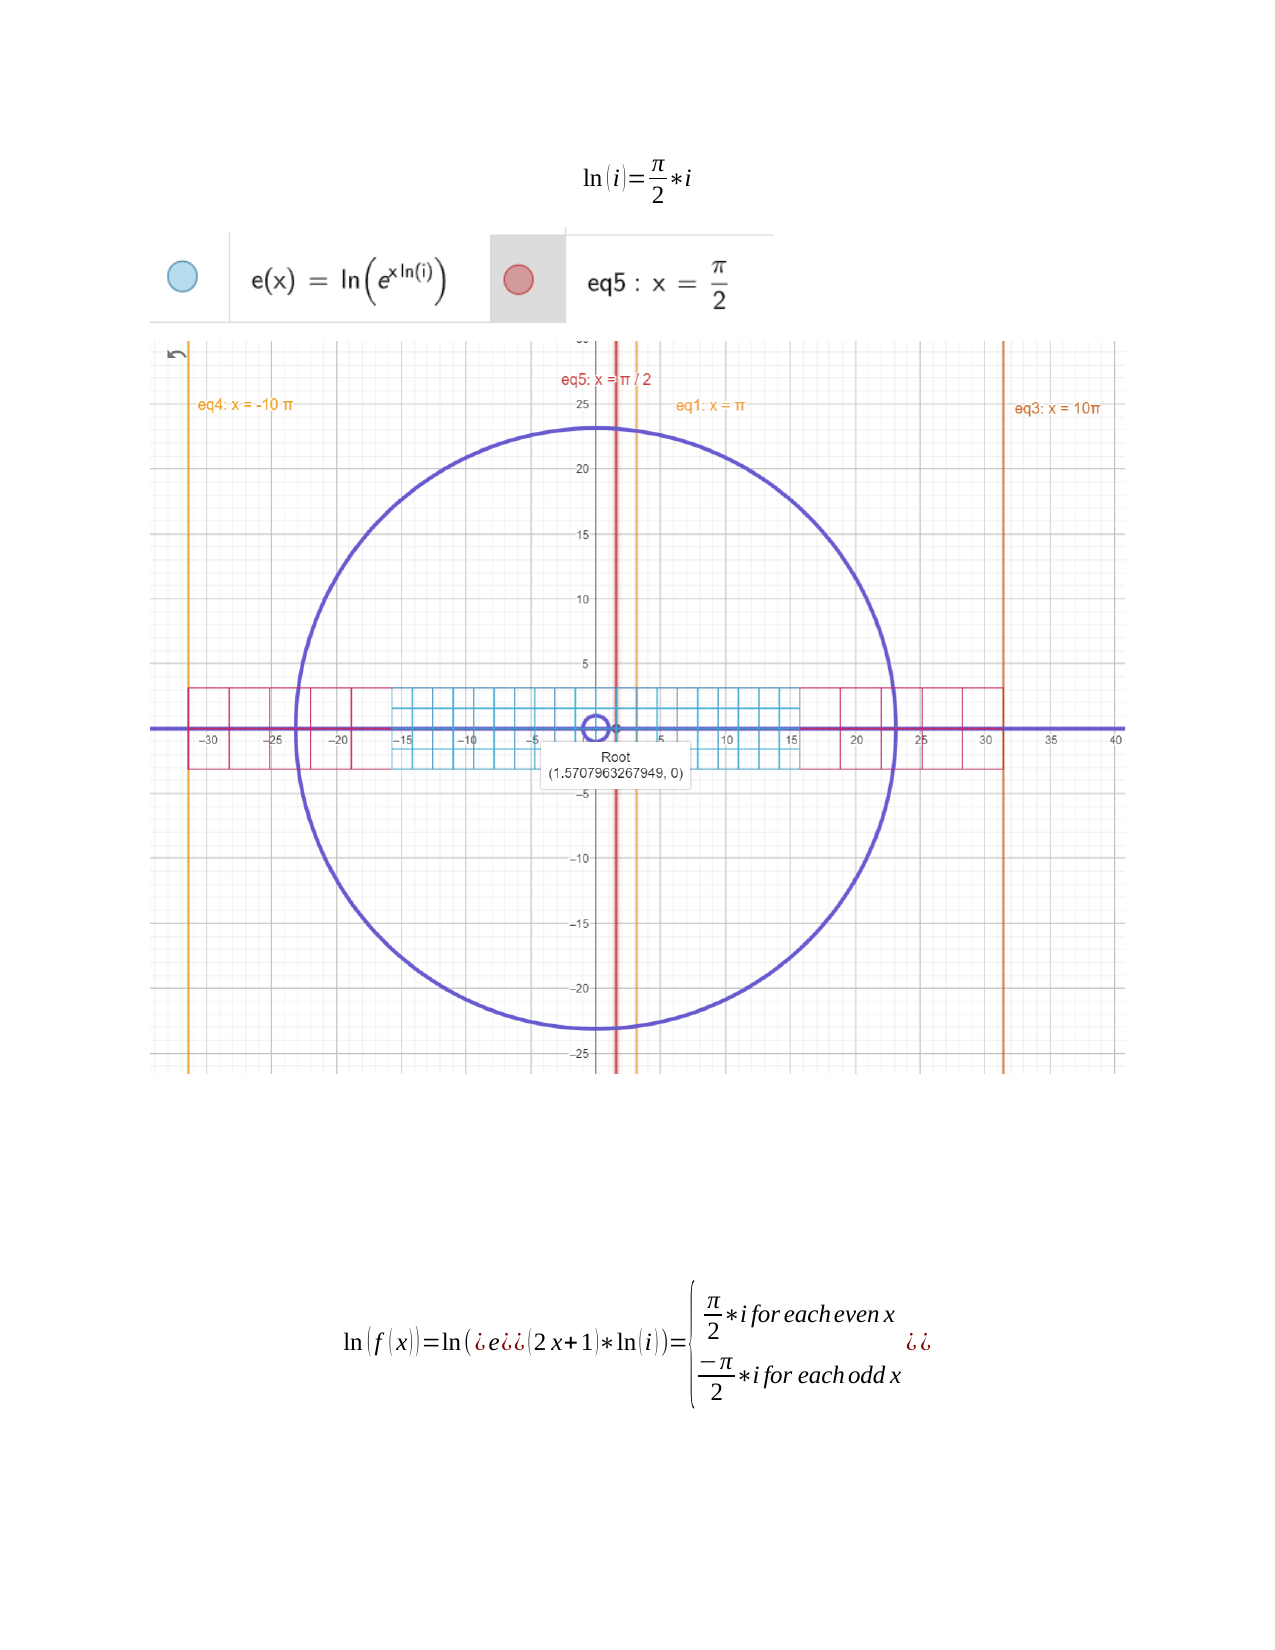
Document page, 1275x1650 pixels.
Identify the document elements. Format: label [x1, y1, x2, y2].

picture [150, 227, 774, 323]
picture [150, 341, 1125, 1074]
